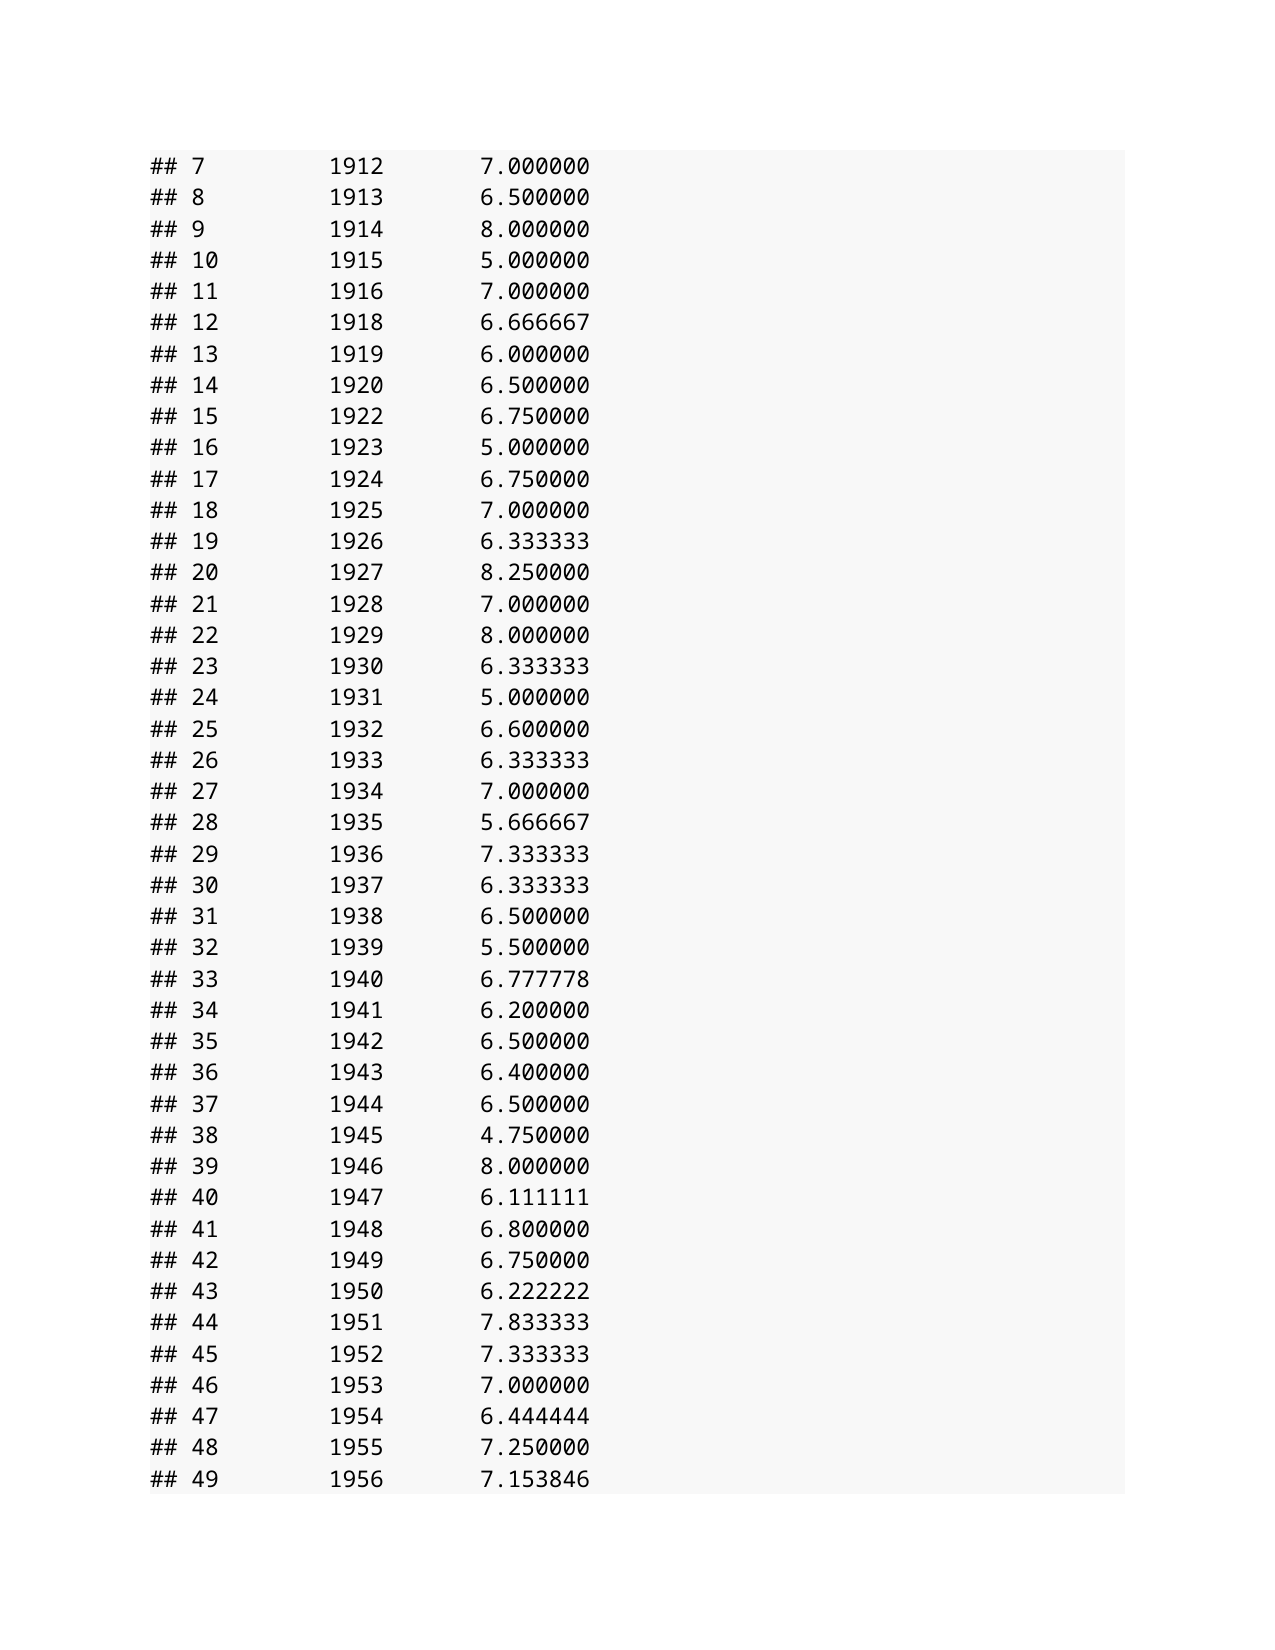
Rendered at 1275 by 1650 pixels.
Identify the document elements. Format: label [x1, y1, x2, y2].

text [150, 150, 1125, 1494]
